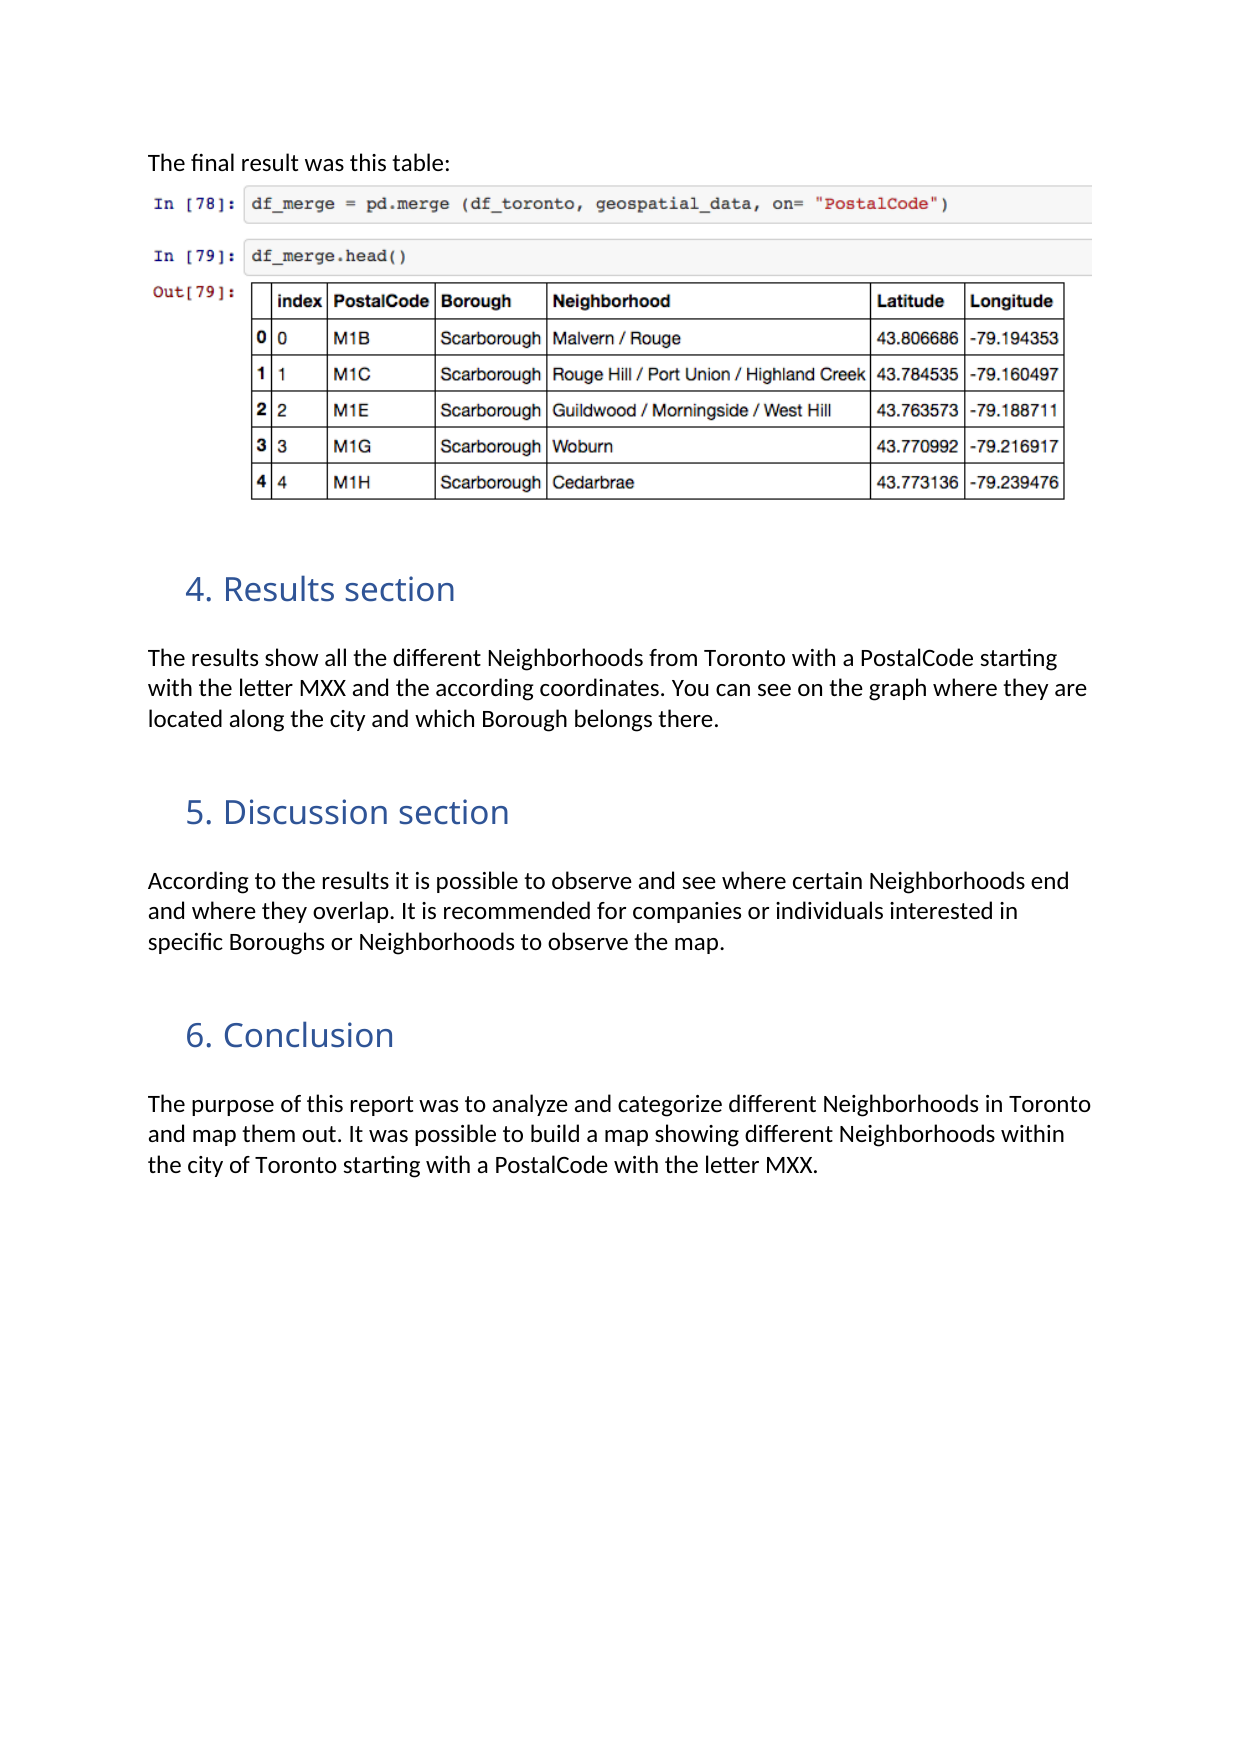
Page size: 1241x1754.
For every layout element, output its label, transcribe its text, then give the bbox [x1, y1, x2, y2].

subtitle Results section [185, 566, 1093, 611]
text The final result was this table: [148, 148, 1093, 178]
text According to the results it is possible to observe and see where certain Neighborhoods end and where they overlap. It is recommended for companies or individuals interested in specific Boroughs or Neighborhoods to observe the map. [148, 865, 1093, 956]
subtitle Discussion section [185, 789, 1093, 834]
picture [147, 178, 1092, 511]
text The purpose of this report was to analyze and categorize different Neighborhoods in Toronto and map them out. It was possible to build a map showing different Neighborhoods within the city of Toronto starting with a PostalCode with the letter MXX. [148, 1088, 1093, 1179]
text The results show all the different Neighborhoods from Toronto with a PostalCode starting with the letter MXX and the according coordinates. You can see on the graph where they are located along the city and which Borough belongs there. [148, 642, 1093, 733]
subtitle Conclusion [185, 1012, 1093, 1057]
